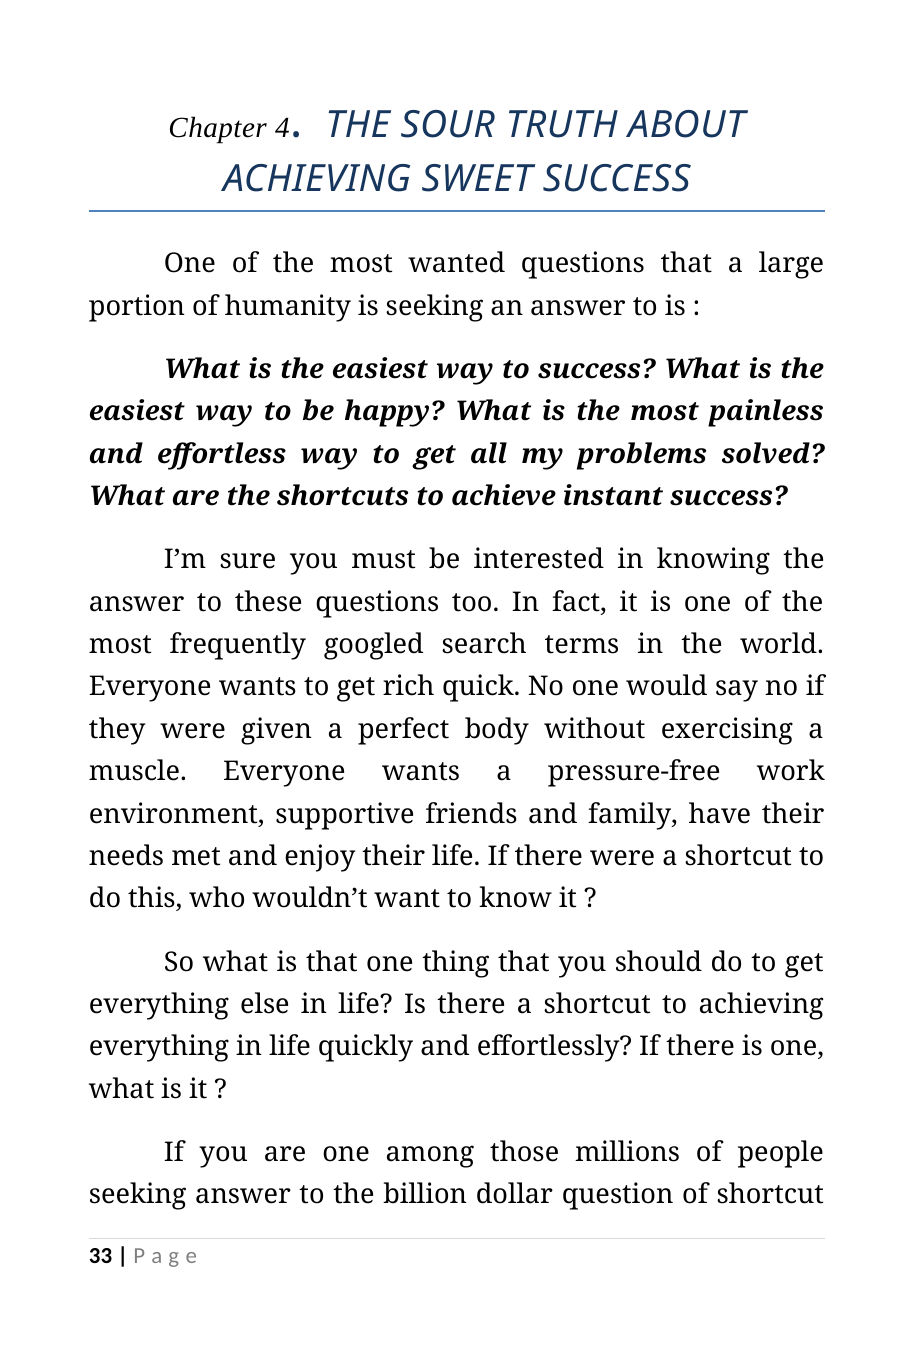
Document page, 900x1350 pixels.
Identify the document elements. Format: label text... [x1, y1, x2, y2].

text I’m sure you must be interested in knowing the answer to these questions too. In fact, it is one of the most frequently googled search terms in the world. Everyone wants to get rich quick. No one would say no if they were given a perfect body without exercising a muscle. Everyone wants a pressure-free work environment, supportive friends and family, have their needs met and enjoy their life. If there were a shortcut to do this, who wouldn’t want to know it ? [89, 540, 825, 916]
text So what is that one thing that you should do to get everything else in life? Is there a shortcut to achieving everything in life quickly and effortlessly? If there is one, what is it ? [89, 942, 825, 1106]
text One of the most wanted questions that a large portion of humanity is seeking an answer to is : [89, 244, 825, 323]
title Chapter 4. THE SOUR TRUTH ABOUT ACHIEVING SWEET SUCCESS [89, 89, 825, 210]
text What is the easiest way to success? What is the easiest way to be happy? What is the most painless and effortless way to get all my problems solved? What are the shortcuts to achieve instant success? [89, 349, 825, 513]
